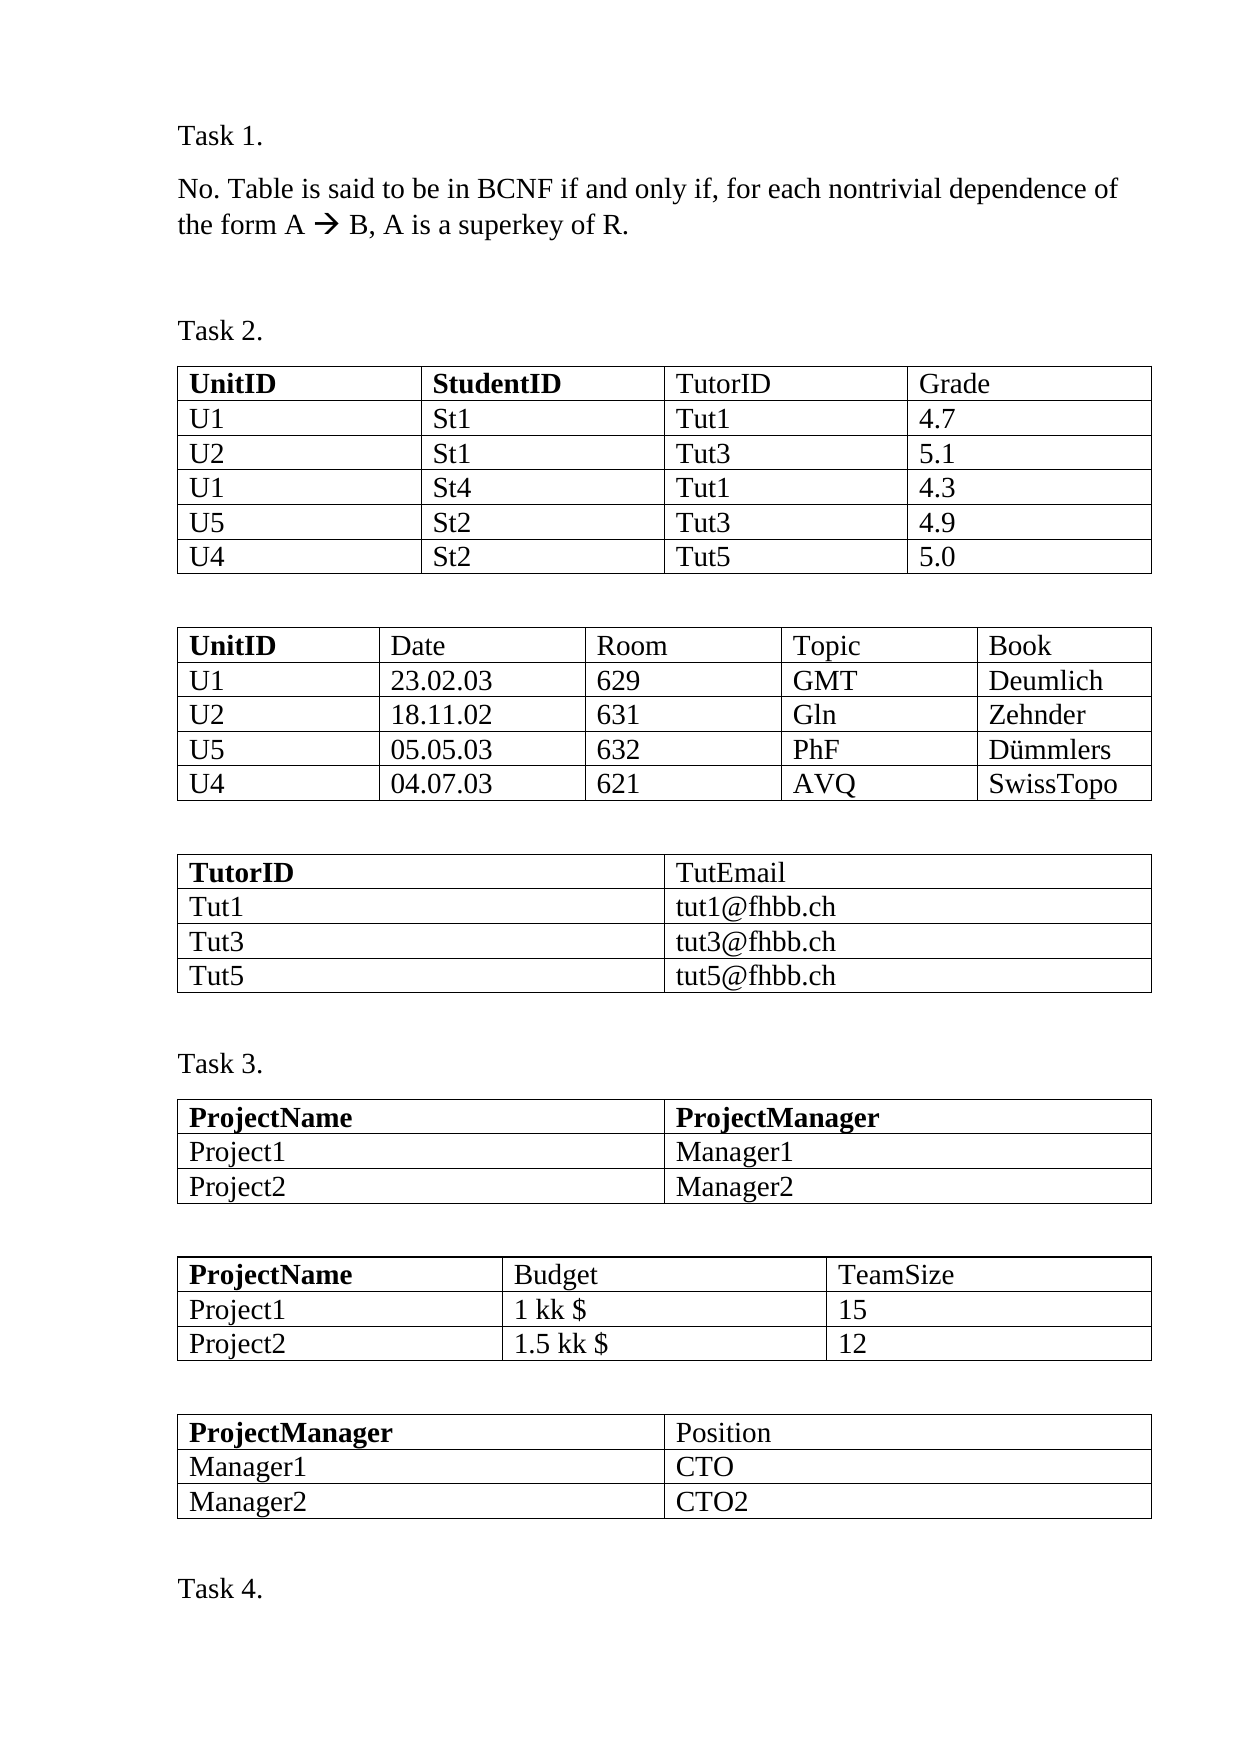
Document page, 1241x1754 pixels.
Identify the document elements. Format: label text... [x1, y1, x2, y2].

table_cell 18.11.02 [380, 697, 585, 731]
table_cell St4 [422, 470, 664, 504]
table_header Date [380, 628, 585, 662]
table_cell 632 [586, 732, 781, 765]
table_cell Manager2 [178, 1484, 664, 1518]
table_cell 1 kk $ [503, 1292, 826, 1326]
text Task 4. [177, 1572, 1152, 1605]
table_cell 4.3 [908, 470, 1151, 504]
table_cell Tut5 [665, 540, 907, 573]
table_cell U5 [178, 505, 421, 538]
table_cell U2 [178, 697, 379, 731]
table_cell tut5@fhbb.ch [665, 959, 1151, 992]
table_cell Project1 [178, 1292, 502, 1326]
table_header ProjectName [178, 1100, 664, 1133]
table_cell 23.02.03 [380, 663, 585, 696]
table_cell U1 [178, 401, 421, 435]
table_cell U4 [178, 766, 379, 800]
table_cell Manager1 [665, 1134, 1151, 1168]
table_header UnitID [178, 367, 421, 400]
table_header UnitID [178, 628, 379, 662]
table_cell 1.5 kk $ [503, 1327, 826, 1360]
table_header ProjectManager [665, 1100, 1151, 1133]
table_header TeamSize [827, 1258, 1151, 1291]
table_header TutorID [665, 367, 907, 400]
table_cell U1 [178, 470, 421, 504]
table_header Position [665, 1415, 1151, 1448]
table_cell GMT [782, 663, 977, 696]
table_cell CTO [665, 1450, 1151, 1483]
table_cell 621 [586, 766, 781, 800]
table_cell St2 [422, 505, 664, 538]
table_cell Gln [782, 697, 977, 731]
table_cell 12 [827, 1327, 1151, 1360]
table_header TutEmail [665, 855, 1151, 888]
table_cell 629 [586, 663, 781, 696]
table_header ProjectName [178, 1258, 502, 1291]
table_cell 4.9 [908, 505, 1151, 538]
table_cell Deumlich [978, 663, 1151, 696]
table_cell St1 [422, 401, 664, 435]
table_header Budget [503, 1258, 826, 1291]
table_header TutorID [178, 855, 664, 888]
table_cell Zehnder [978, 697, 1151, 731]
table_cell Project2 [178, 1327, 502, 1360]
table_cell St1 [422, 436, 664, 469]
table_cell PhF [782, 732, 977, 765]
table_cell Tut3 [178, 924, 664, 957]
table_cell 4.7 [908, 401, 1151, 435]
table_cell 631 [586, 697, 781, 731]
text Task 2. [177, 313, 1152, 346]
table_cell U4 [178, 540, 421, 573]
table_header Topic [782, 628, 977, 662]
text No. Table is said to be in BCNF if and only if, for each nontrivial dependence of the form A B, A is a superkey of R. [177, 171, 1152, 241]
table_cell 5.1 [908, 436, 1151, 469]
table_cell 15 [827, 1292, 1151, 1326]
table_cell Tut1 [665, 470, 907, 504]
table_cell Tut3 [665, 505, 907, 538]
table_cell Manager1 [178, 1450, 664, 1483]
table_cell U5 [178, 732, 379, 765]
table_cell Tut3 [665, 436, 907, 469]
table_header StudentID [422, 367, 664, 400]
table_header Grade [908, 367, 1151, 400]
table_cell Tut1 [178, 889, 664, 923]
table_cell 5.0 [908, 540, 1151, 573]
table_cell U2 [178, 436, 421, 469]
table_cell tut3@fhbb.ch [665, 924, 1151, 957]
table_header Room [586, 628, 781, 662]
table_cell AVQ [782, 766, 977, 800]
table_header ProjectManager [178, 1415, 664, 1448]
table_cell 05.05.03 [380, 732, 585, 765]
table_cell Manager2 [665, 1169, 1151, 1202]
table_cell Tut1 [665, 401, 907, 435]
table_cell Project2 [178, 1169, 664, 1202]
table_header Book [978, 628, 1151, 662]
table_cell 04.07.03 [380, 766, 585, 800]
table_cell St2 [422, 540, 664, 573]
table_cell tut1@fhbb.ch [665, 889, 1151, 923]
text Task 3. [177, 1046, 1152, 1079]
table_cell Tut5 [178, 959, 664, 992]
table_cell Project1 [178, 1134, 664, 1168]
table_cell U1 [178, 663, 379, 696]
text Task 1. [177, 118, 1152, 152]
table_cell Dümmlers [978, 732, 1151, 765]
table_cell SwissTopo [978, 766, 1151, 800]
table_cell CTO2 [665, 1484, 1151, 1518]
